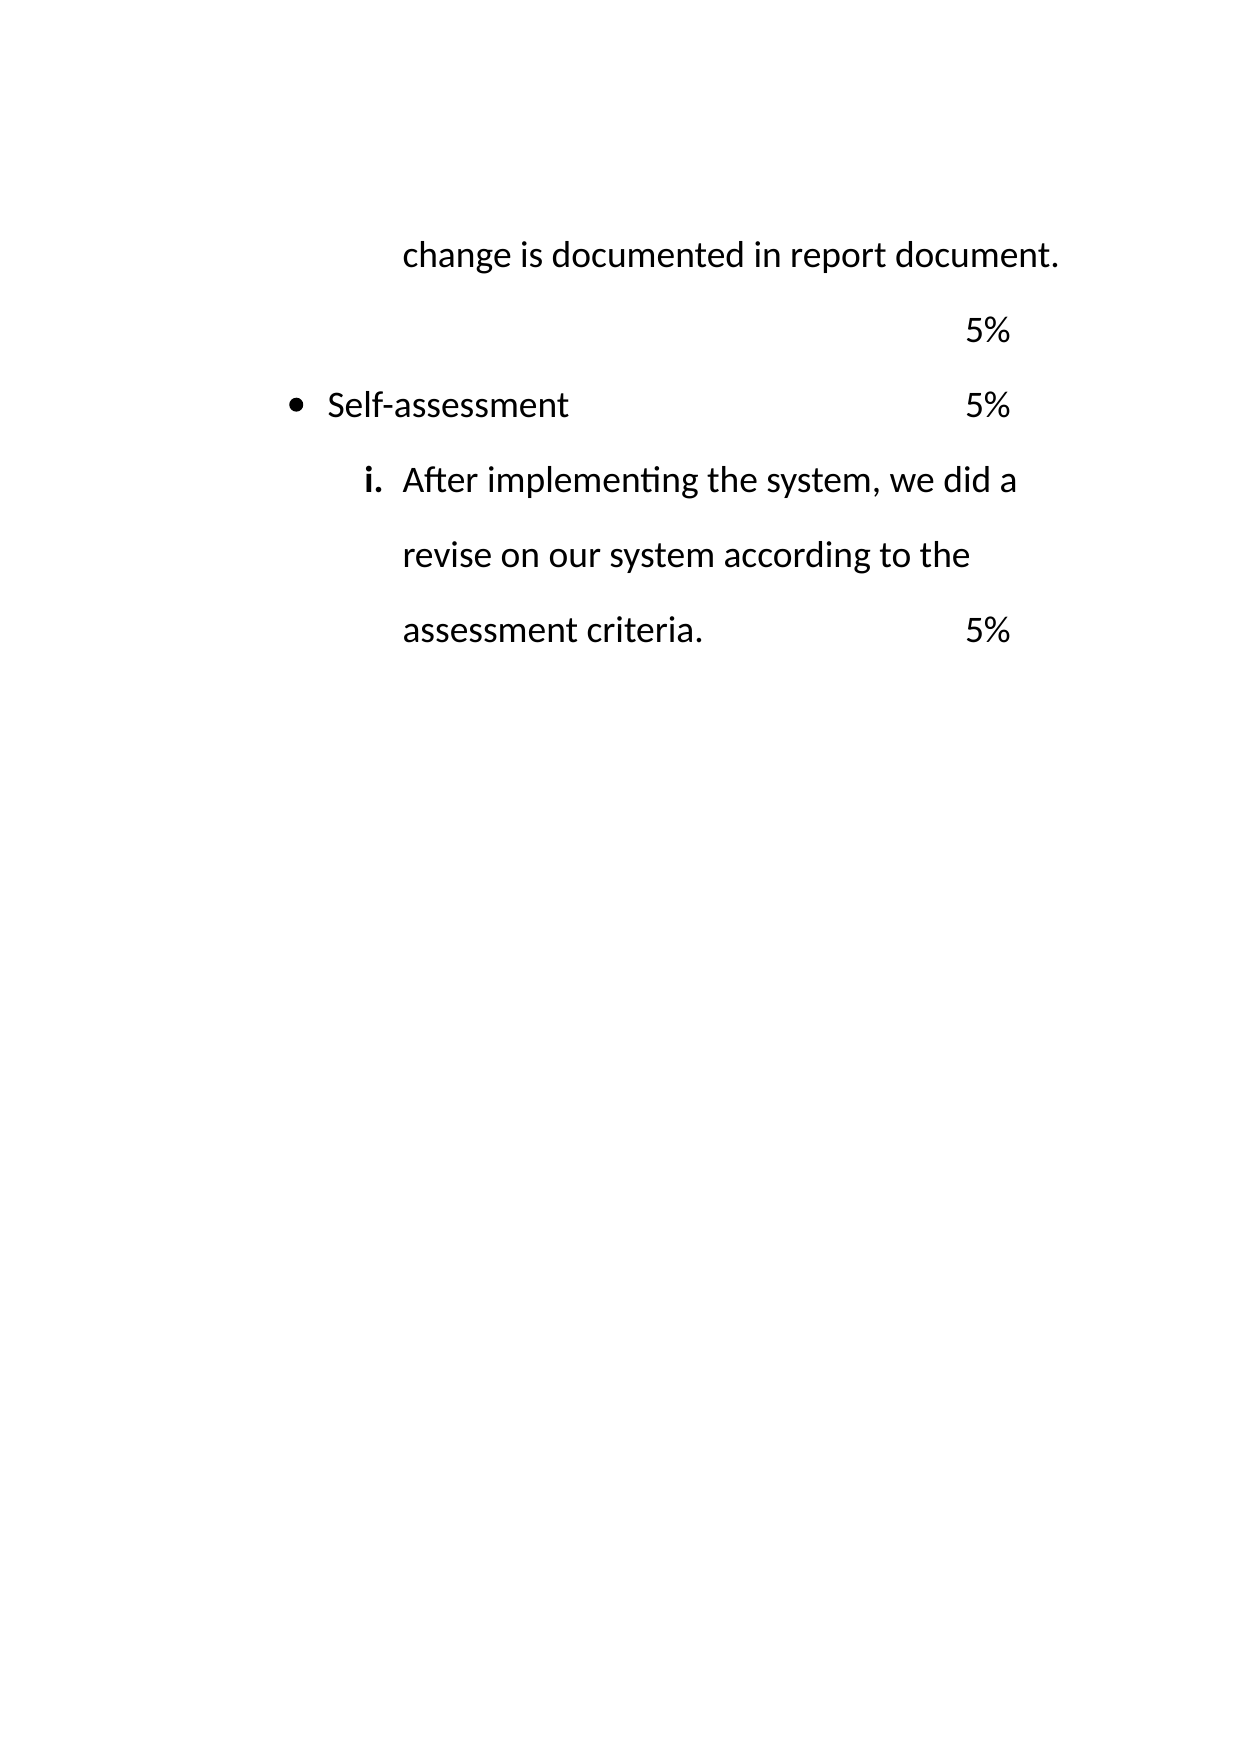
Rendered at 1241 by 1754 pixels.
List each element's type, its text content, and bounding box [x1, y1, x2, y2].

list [383, 217, 1063, 367]
list Self-assessment 5% [290, 367, 1063, 442]
list After implementing the system, we did a revise on our system according to the assessment criteria. 5% [383, 442, 1063, 667]
